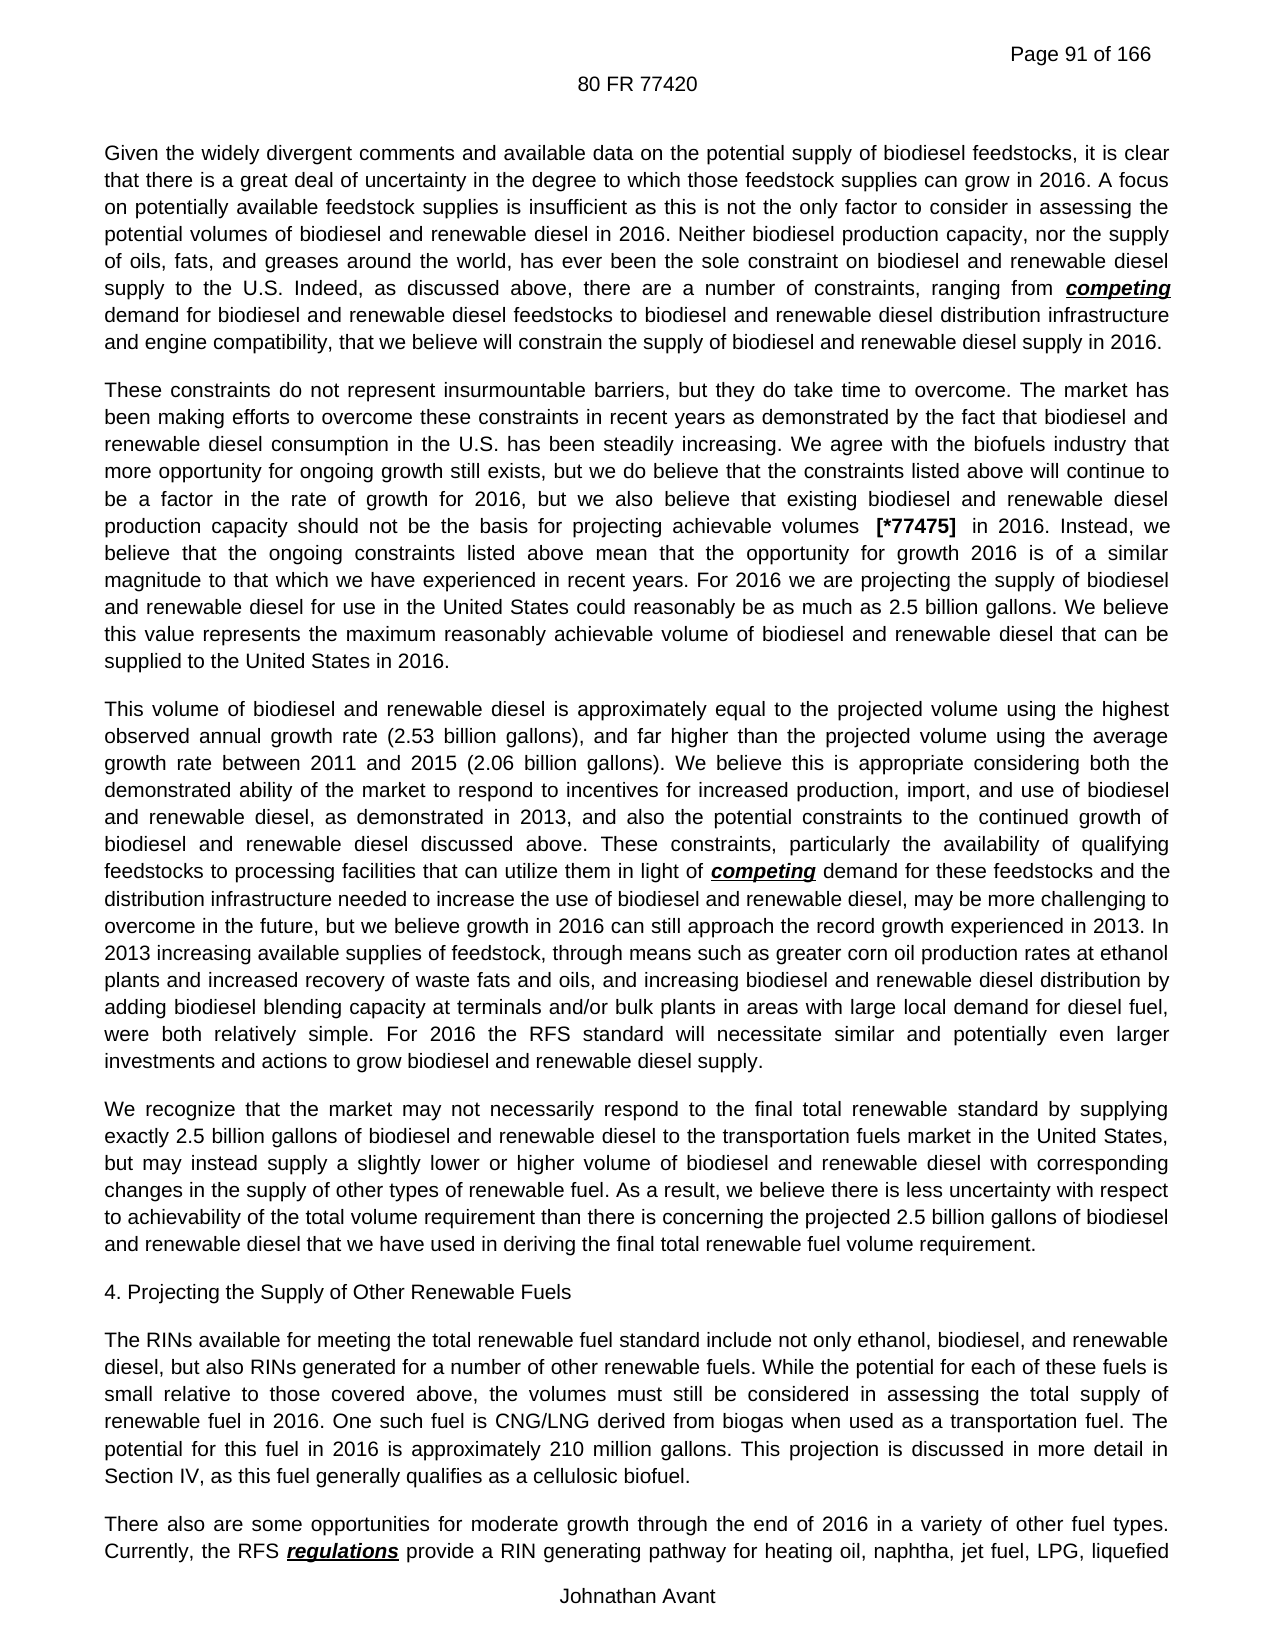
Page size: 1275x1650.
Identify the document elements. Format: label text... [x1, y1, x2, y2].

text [104, 1508, 1171, 1562]
text This volume of biodiesel and renewable diesel is approximately equal to the projected volume using the highest observed annual growth rate (2.53 billion gallons), and far higher than the projected volume using the average growth rate between 2011 and 2015 (2.06 billion gallons). We believe this is appropriate considering both the demonstrated ability of the market to respond to incentives for increased production, import, and use of biodiesel and renewable diesel, as demonstrated in 2013, and also the potential constraints to the continued growth of biodiesel and renewable diesel discussed above. These constraints, particularly the availability of qualifying feedstocks to processing facilities that can utilize them in light of competing demand for these feedstocks and the distribution infrastructure needed to increase the use of biodiesel and renewable diesel, may be more challenging to overcome in the future, but we believe growth in 2016 can still approach the record growth experienced in 2013. In 2013 increasing available supplies of feedstock, through means such as greater corn oil production rates at ethanol plants and increased recovery of waste fats and oils, and increasing biodiesel and renewable diesel distribution by adding biodiesel blending capacity at terminals and/or bulk plants in areas with large local demand for diesel fuel, were both relatively simple. For 2016 the RFS standard will necessitate similar and potentially even larger investments and actions to grow biodiesel and renewable diesel supply. [104, 694, 1171, 1073]
text We recognize that the market may not necessarily respond to the final total renewable standard by supplying exactly 2.5 billion gallons of biodiesel and renewable diesel to the transportation fuels market in the United States, but may instead supply a slightly lower or higher volume of biodiesel and renewable diesel with corresponding changes in the supply of other types of renewable fuel. As a result, we believe there is less uncertainty with respect to achievability of the total volume requirement than there is concerning the projected 2.5 billion gallons of biodiesel and renewable diesel that we have used in deriving the final total renewable fuel volume requirement. [104, 1094, 1171, 1256]
text These constraints do not represent insurmountable barriers, but they do take time to overcome. The market has been making efforts to overcome these constraints in recent years as demonstrated by the fact that biodiesel and renewable diesel consumption in the U.S. has been steadily increasing. We agree with the biofuels industry that more opportunity for ongoing growth still exists, but we do believe that the constraints listed above will continue to be a factor in the rate of growth for 2016, but we also believe that existing biodiesel and renewable diesel production capacity should not be the basis for projecting achievable volumes [*77475] in 2016. Instead, we believe that the ongoing constraints listed above mean that the opportunity for growth 2016 is of a similar magnitude to that which we have experienced in recent years. For 2016 we are projecting the supply of biodiesel and renewable diesel for use in the United States could reasonably be as much as 2.5 billion gallons. We believe this value represents the maximum reasonably achievable volume of biodiesel and renewable diesel that can be supplied to the United States in 2016. [104, 375, 1171, 673]
text The RINs available for meeting the total renewable fuel standard include not only ethanol, biodiesel, and renewable diesel, but also RINs generated for a number of other renewable fuels. While the potential for each of these fuels is small relative to those covered above, the volumes must still be considered in assessing the total supply of renewable fuel in 2016. One such fuel is CNG/LNG derived from biogas when used as a transportation fuel. The potential for this fuel in 2016 is approximately 210 million gallons. This projection is discussed in more detail in Section IV, as this fuel generally qualifies as a cellulosic biofuel. [104, 1325, 1171, 1487]
text Given the widely divergent comments and available data on the potential supply of biodiesel feedstocks, it is clear that there is a great deal of uncertainty in the degree to which those feedstock supplies can grow in 2016. A focus on potentially available feedstock supplies is insufficient as this is not the only factor to consider in assessing the potential volumes of biodiesel and renewable diesel in 2016. Neither biodiesel production capacity, nor the supply of oils, fats, and greases around the world, has ever been the sole constraint on biodiesel and renewable diesel supply to the U.S. Indeed, as discussed above, there are a number of constraints, ranging from competing demand for biodiesel and renewable diesel feedstocks to biodiesel and renewable diesel distribution infrastructure and engine compatibility, that we believe will constrain the supply of biodiesel and renewable diesel supply in 2016. [104, 137, 1171, 354]
text 4. Projecting the Supply of Other Renewable Fuels [104, 1277, 1171, 1304]
